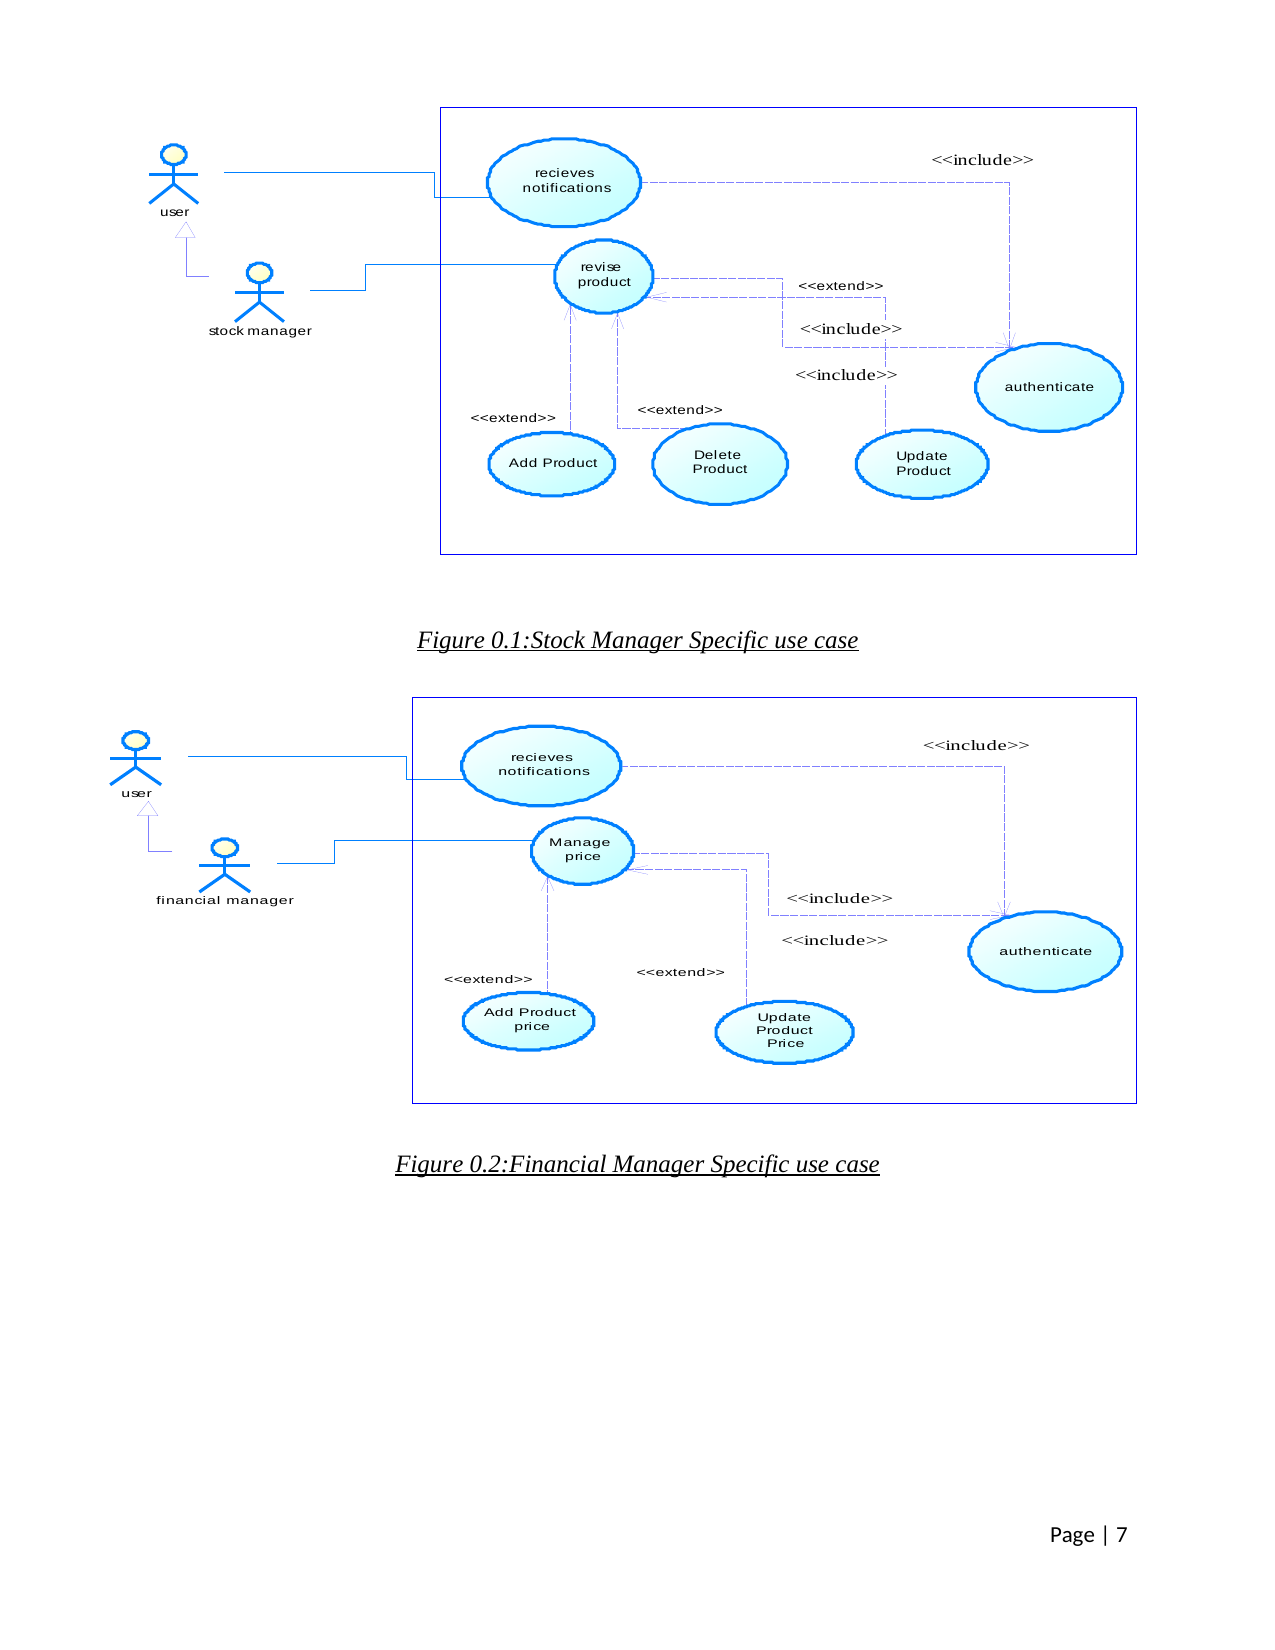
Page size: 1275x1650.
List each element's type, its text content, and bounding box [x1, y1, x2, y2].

text Figure 0.2:Financial Manager Specific use case [148, 1149, 1127, 1178]
text Figure 0.1:Stock Manager Specific use case [148, 625, 1127, 653]
